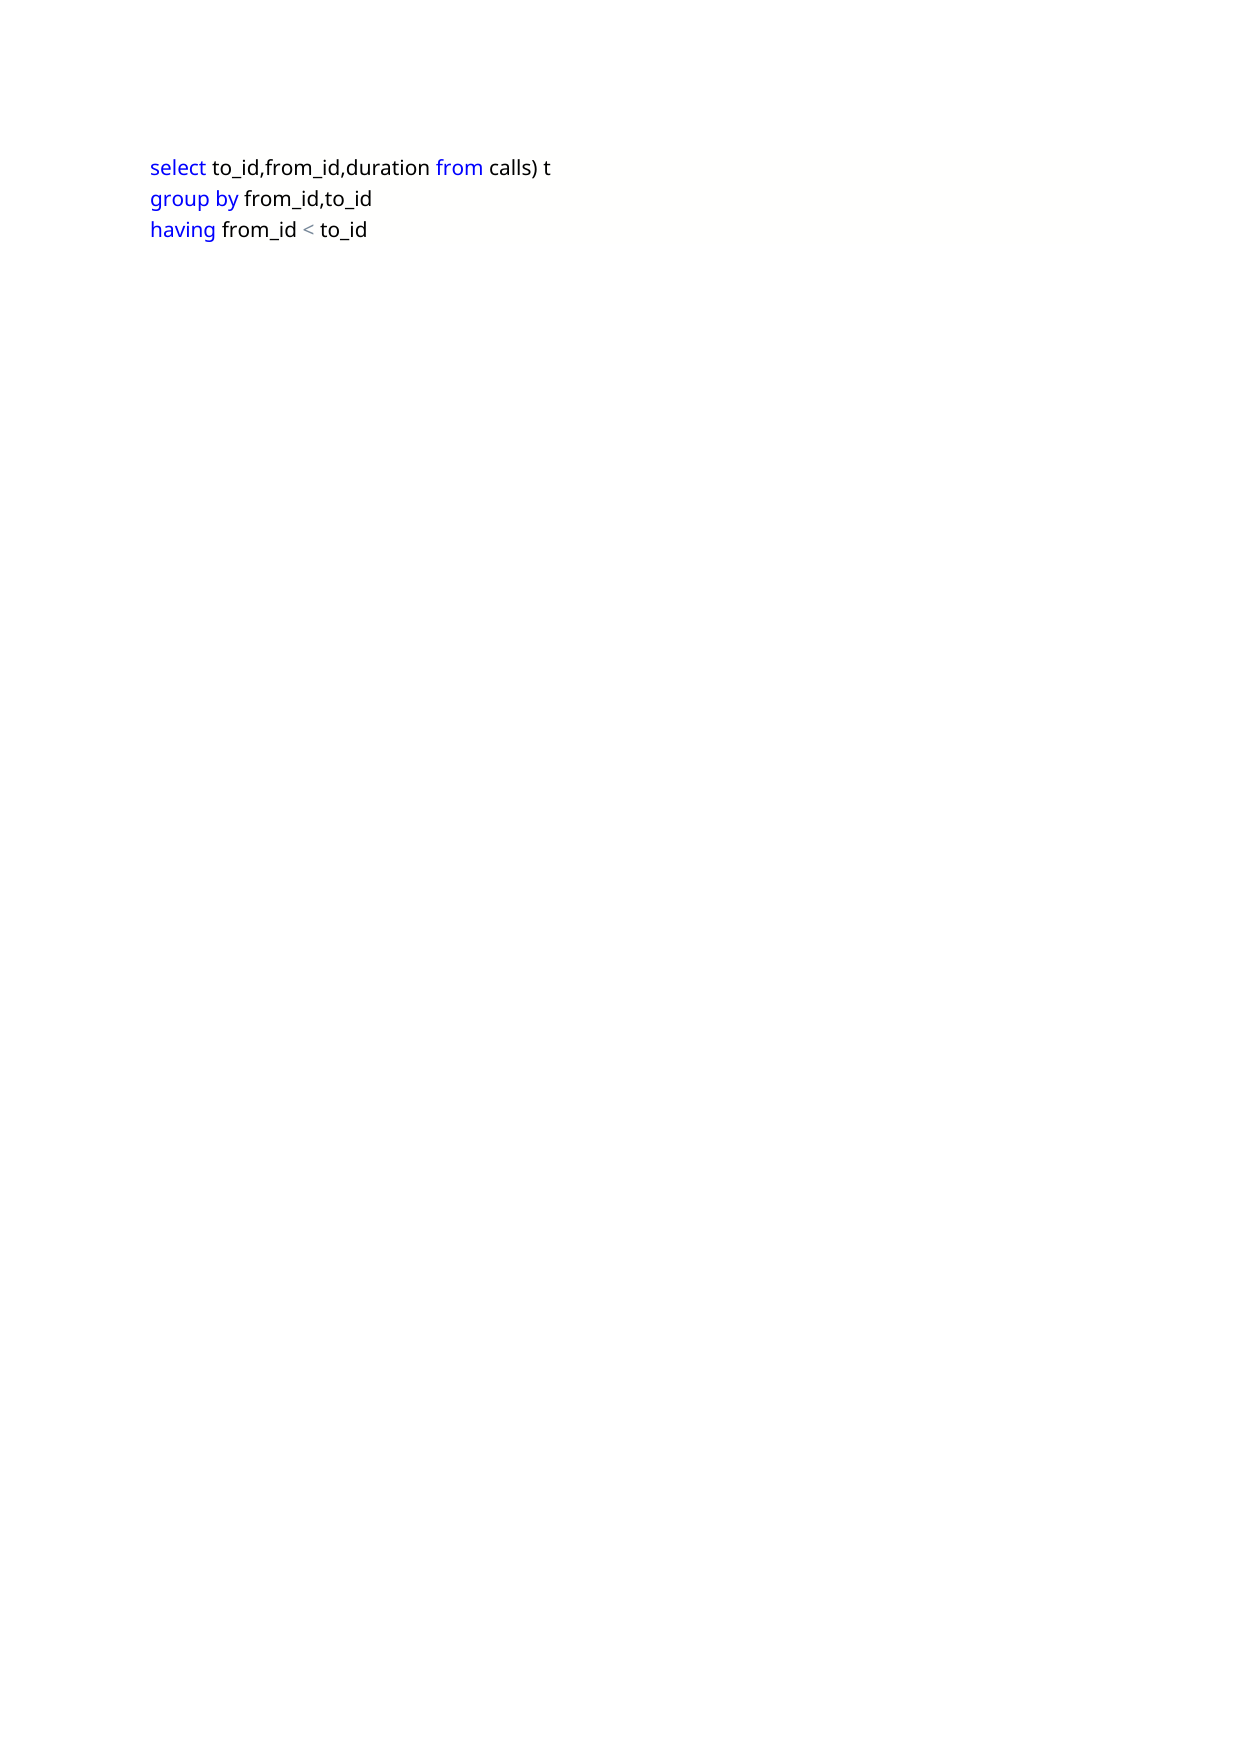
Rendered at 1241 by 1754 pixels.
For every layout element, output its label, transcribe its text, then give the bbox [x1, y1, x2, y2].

text select to_id,from_id,duration from calls) t [150, 150, 1090, 181]
text group by from_id,to_id [150, 181, 1090, 212]
text having from_id < to_id [150, 212, 1090, 244]
